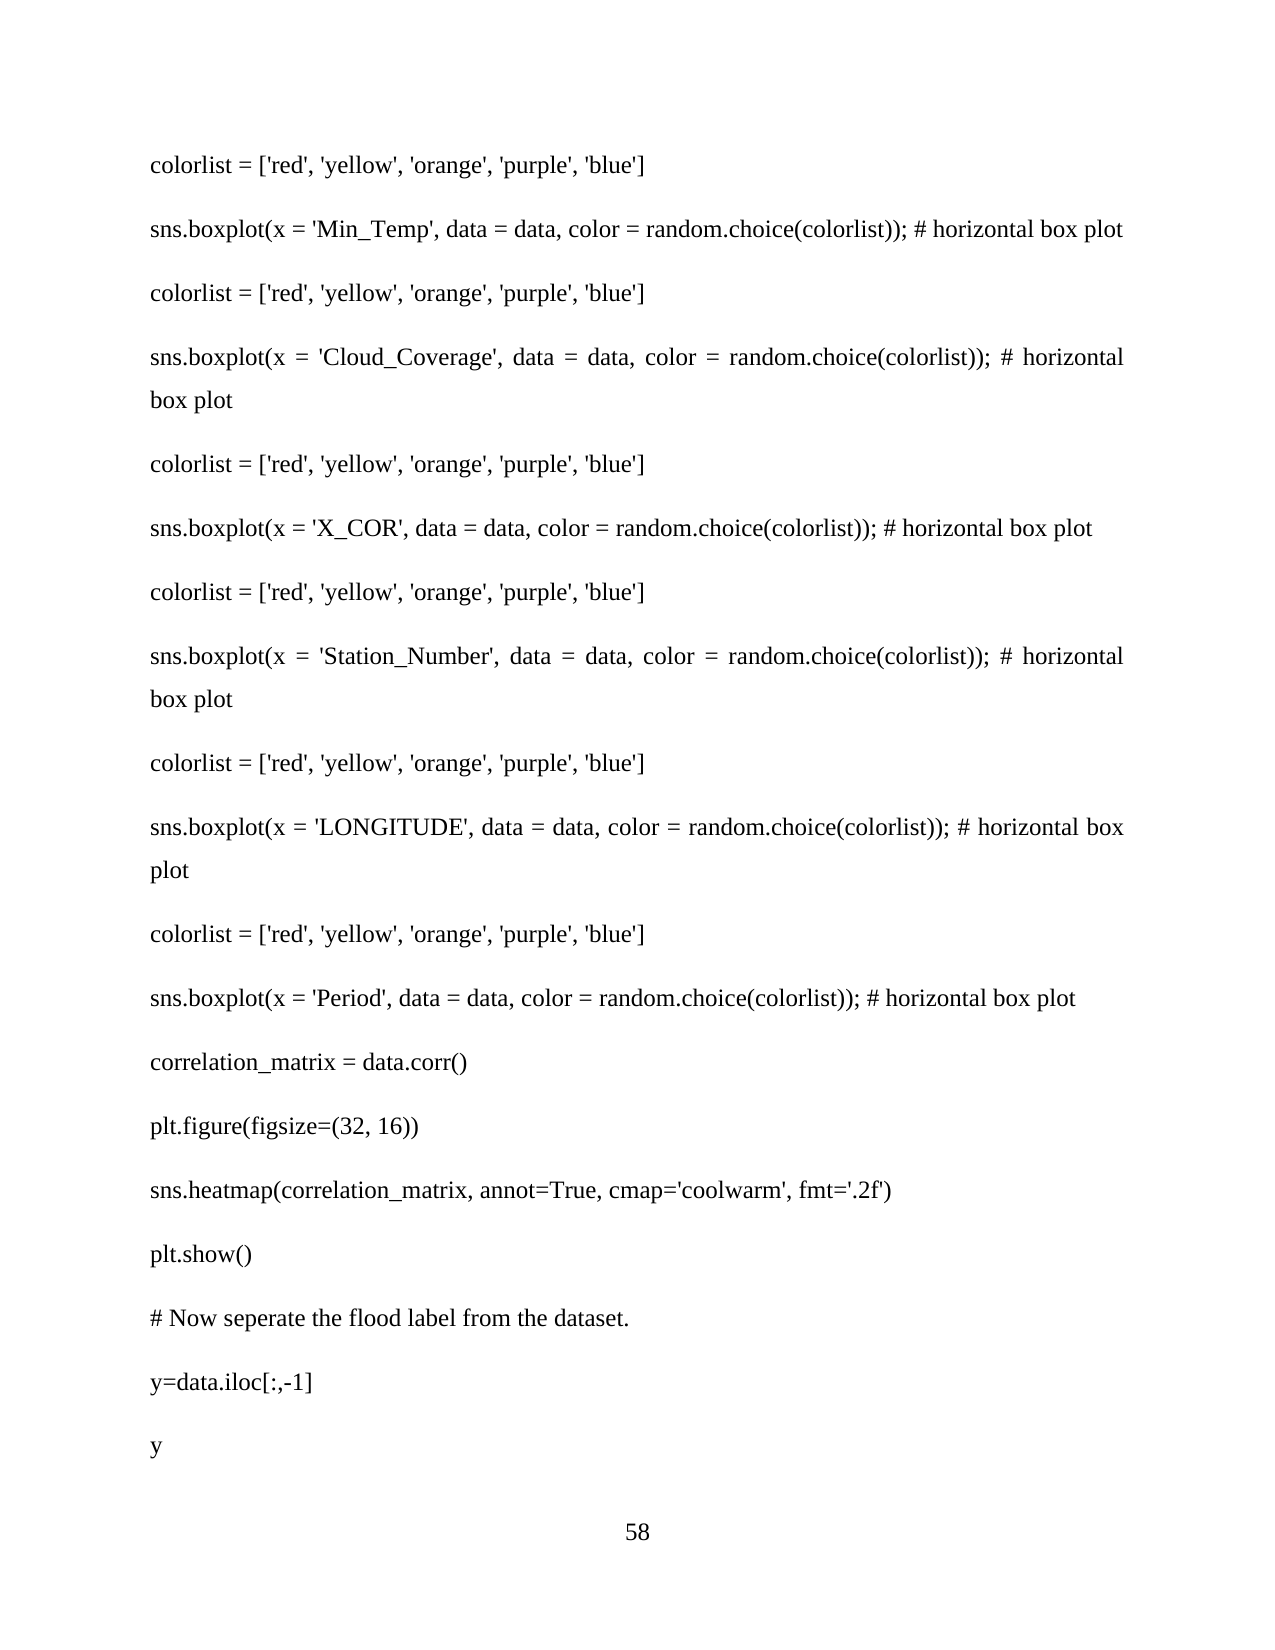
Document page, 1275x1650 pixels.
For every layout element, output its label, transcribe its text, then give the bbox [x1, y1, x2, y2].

text colorlist = ['red', 'yellow', 'orange', 'purple', 'blue'] [150, 748, 1125, 777]
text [150, 150, 1125, 179]
text sns.boxplot(x = 'Period', data = data, color = random.choice(colorlist)); # horizontal box plot [150, 983, 1125, 1012]
text sns.boxplot(x = 'X_COR', data = data, color = random.choice(colorlist)); # horizontal box plot [150, 513, 1125, 542]
text sns.heatmap(correlation_matrix, annot=True, cmap='coolwarm', fmt='.2f') [150, 1175, 1125, 1203]
text y=data.iloc[:,-1] [150, 1367, 1125, 1395]
text correlation_matrix = data.corr() [150, 1047, 1125, 1076]
text sns.boxplot(x = 'LONGITUDE', data = data, color = random.choice(colorlist)); # horizontal box plot [150, 812, 1125, 884]
text y [150, 1431, 1125, 1459]
text colorlist = ['red', 'yellow', 'orange', 'purple', 'blue'] [150, 449, 1125, 478]
text colorlist = ['red', 'yellow', 'orange', 'purple', 'blue'] [150, 577, 1125, 606]
text colorlist = ['red', 'yellow', 'orange', 'purple', 'blue'] [150, 919, 1125, 948]
text plt.figure(figsize=(32, 16)) [150, 1111, 1125, 1139]
text sns.boxplot(x = 'Station_Number', data = data, color = random.choice(colorlist)); # horizontal box plot [150, 641, 1125, 713]
text # Now seperate the flood label from the dataset. [150, 1303, 1125, 1331]
text sns.boxplot(x = 'Cloud_Coverage', data = data, color = random.choice(colorlist)); # horizontal box plot [150, 342, 1125, 414]
text colorlist = ['red', 'yellow', 'orange', 'purple', 'blue'] [150, 278, 1125, 307]
text sns.boxplot(x = 'Min_Temp', data = data, color = random.choice(colorlist)); # horizontal box plot [150, 214, 1125, 243]
text plt.show() [150, 1239, 1125, 1267]
